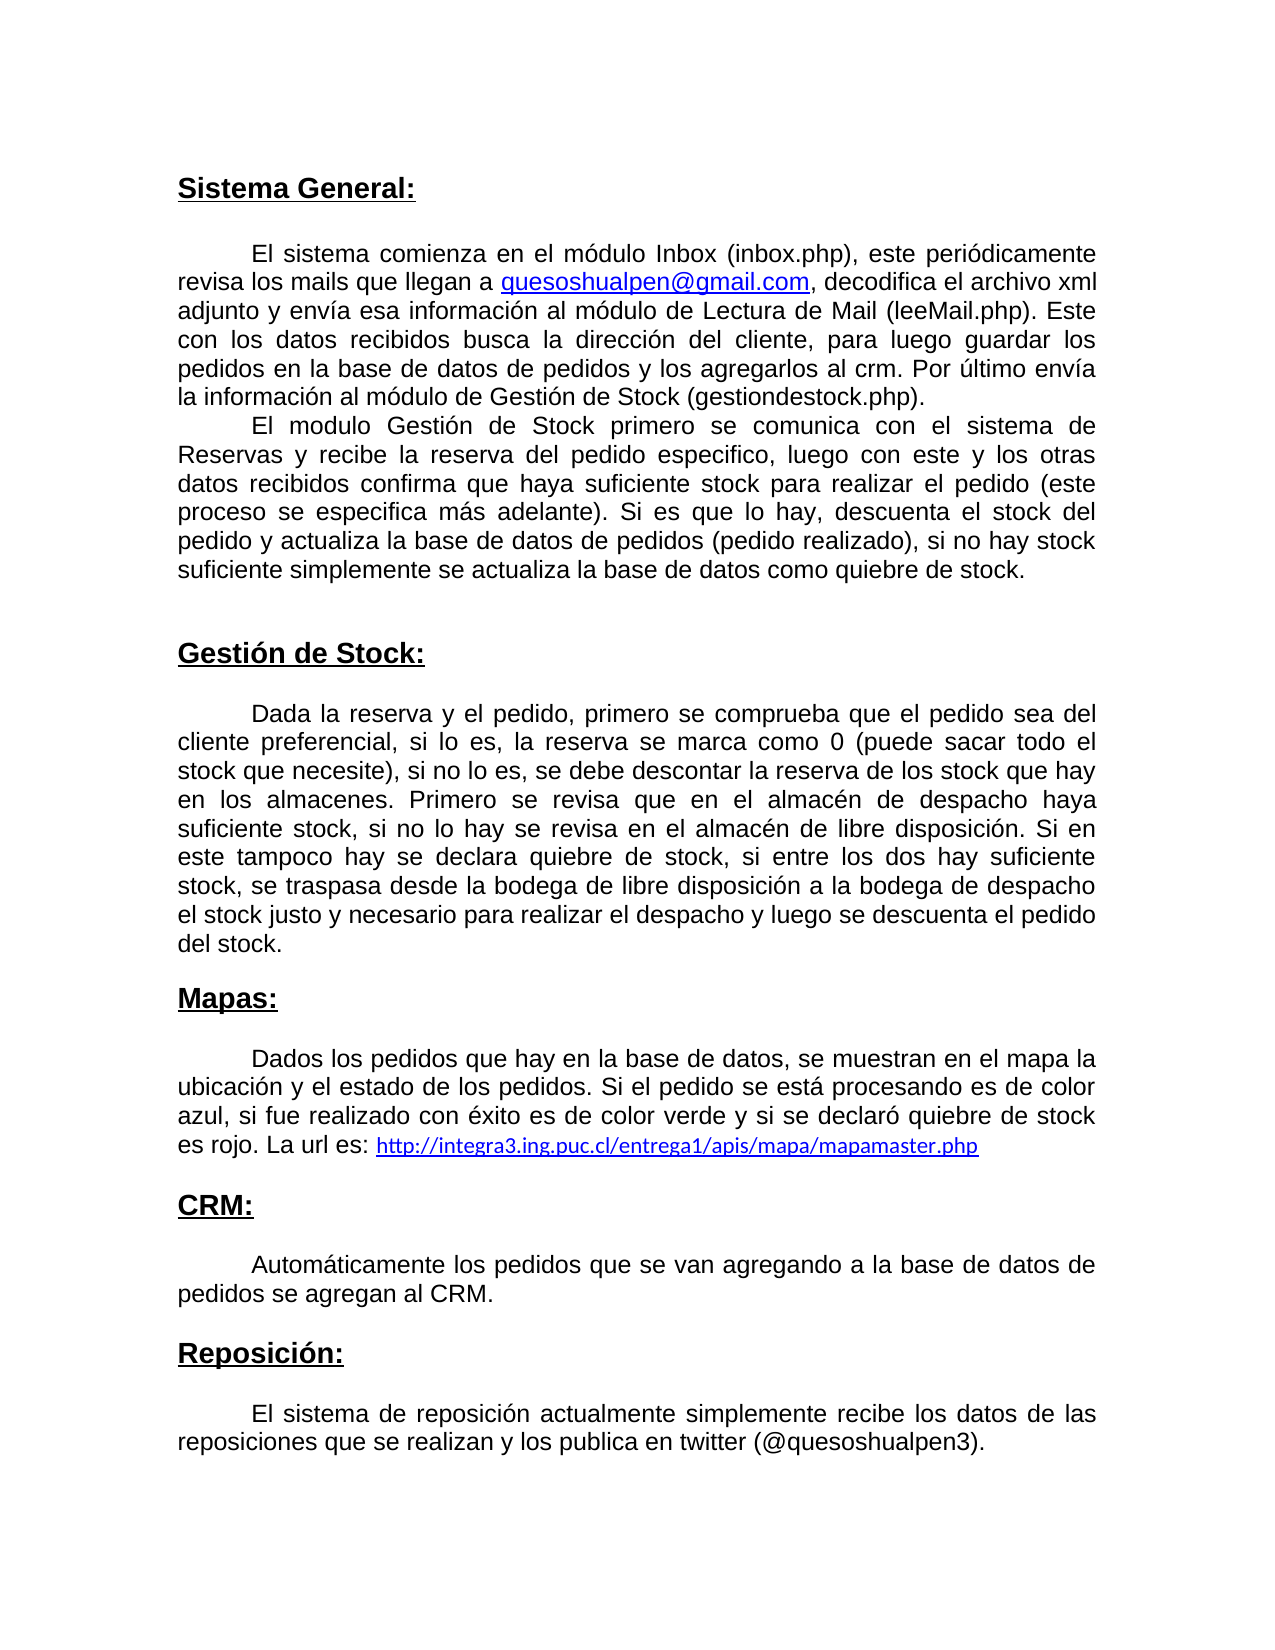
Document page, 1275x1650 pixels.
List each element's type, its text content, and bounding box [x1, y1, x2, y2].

text Sistema General: [177, 172, 1098, 205]
text Mapas: [177, 981, 1098, 1015]
text El sistema de reposición actualmente simplemente recibe los datos de las reposiciones que se realizan y los publica en twitter (@quesoshualpen3). [177, 1399, 1098, 1456]
text Gestión de Stock: [177, 636, 1098, 670]
text El modulo Gestión de Stock primero se comunica con el sistema de Reservas y recibe la reserva del pedido especifico, luego con este y los otras datos recibidos confirma que haya suficiente stock para realizar el pedido (este proceso se especifica más adelante). Si es que lo hay, descuenta el stock del pedido y actualiza la base de datos de pedidos (pedido realizado), si no hay stock suficiente simplemente se actualiza la base de datos como quiebre de stock. [177, 411, 1098, 584]
text CRM: [177, 1188, 1098, 1221]
text Automáticamente los pedidos que se van agregando a la base de datos de pedidos se agregan al CRM. [177, 1250, 1098, 1308]
text Dados los pedidos que hay en la base de datos, se muestran en el mapa la ubicación y el estado de los pedidos. Si el pedido se está procesando es de color azul, si fue realizado con éxito es de color verde y si se declaró quiebre de stock es rojo. La url es: http://integra3.ing.puc.cl/entrega1/apis/mapa/mapamaster.php [177, 1044, 1098, 1159]
text Dada la reserva y el pedido, primero se comprueba que el pedido sea del cliente preferencial, si lo es, la reserva se marca como 0 (puede sacar todo el stock que necesite), si no lo es, se debe descontar la reserva de los stock que hay en los almacenes. Primero se revisa que en el almacén de despacho haya suficiente stock, si no lo hay se revisa en el almacén de libre disposición. Si en este tampoco hay se declara quiebre de stock, si entre los dos hay suficiente stock, se traspasa desde la bodega de libre disposición a la bodega de despacho el stock justo y necesario para realizar el despacho y luego se descuenta el pedido del stock. [177, 699, 1098, 957]
text Reposición: [177, 1336, 1098, 1370]
text El sistema comienza en el módulo Inbox (inbox.php), este periódicamente revisa los mails que llegan a quesoshualpen@gmail.com, decodifica el archivo xml adjunto y envía esa información al módulo de Lectura de Mail (leeMail.php). Este con los datos recibidos busca la dirección del cliente, para luego guardar los pedidos en la base de datos de pedidos y los agregarlos al crm. Por último envía la información al módulo de Gestión de Stock (gestiondestock.php). [177, 239, 1098, 411]
